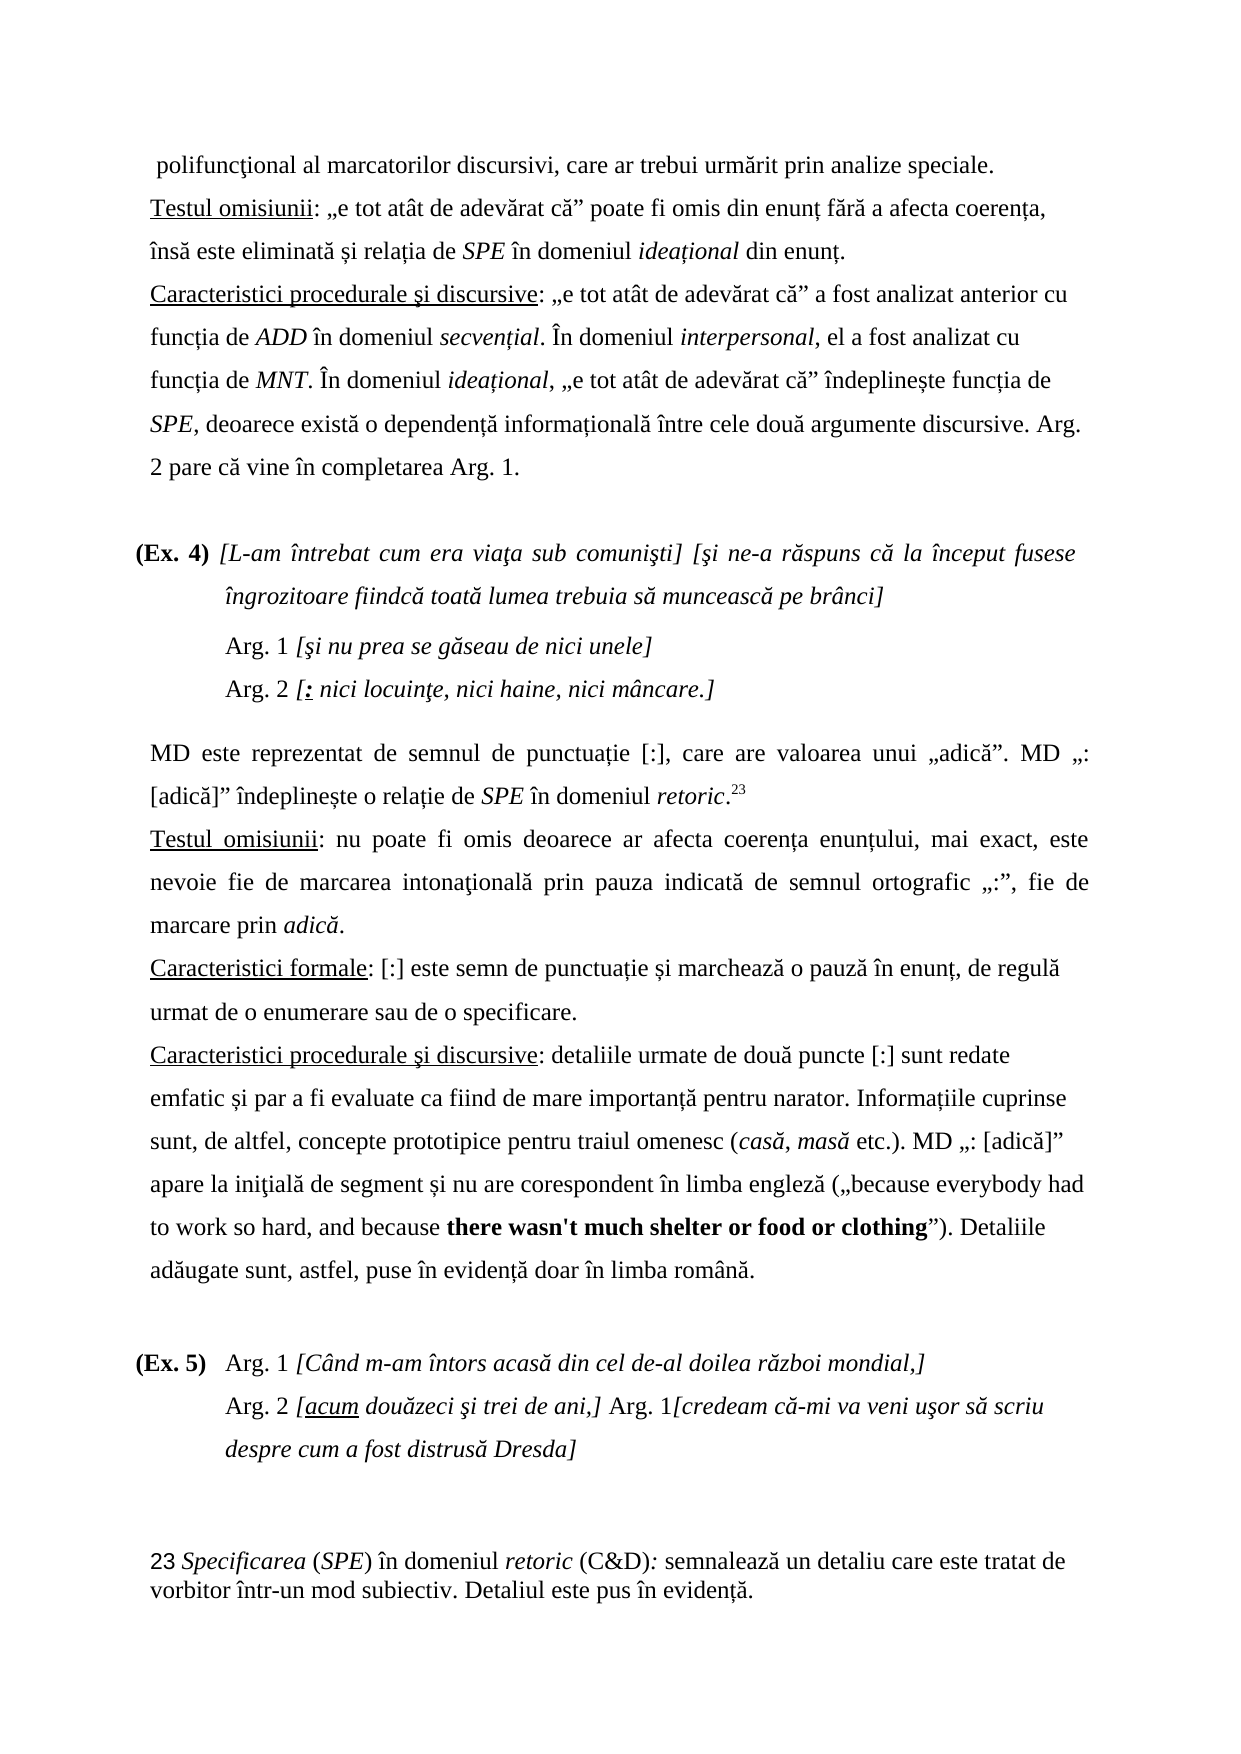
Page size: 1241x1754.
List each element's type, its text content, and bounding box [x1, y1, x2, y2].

text Testul omisiunii: „e tot atât de adevărat că” poate fi omis din enunț fără a afecta coerența, însă este eliminată și relația de SPE în domeniul ideațional din enunț. [150, 193, 1090, 265]
text Testul omisiunii: nu poate fi omis deoarece ar afecta coerența enunțului, mai exact, este nevoie fie de marcarea intonaţională prin pauza indicată de semnul ortografic „:”, fie de marcare prin adică. [150, 824, 1090, 939]
text MD este reprezentat de semnul de punctuație [:], care are valoarea unui „adică”. MD „: [adică]” îndeplinește o relație de SPE în domeniul retoric. [150, 738, 1090, 810]
text Caracteristici procedurale şi discursive: „e tot atât de adevărat că” a fost analizat anterior cu funcția de ADD în domeniul secvențial. În domeniul interpersonal, el a fost analizat cu funcția de MNT. În domeniul ideațional, „e tot atât de adevărat că” îndeplinește funcția de SPE, deoarece există o dependență informațională între cele două argumente discursive. Arg. 2 pare că vine în completarea Arg. 1. [150, 279, 1090, 481]
text Caracteristici formale: [:] este semn de punctuație și marchează o pauză în enunț, de regulă urmat de o enumerare sau de o specificare. [150, 953, 1090, 1025]
text Caracteristici procedurale şi discursive: detaliile urmate de două puncte [:] sunt redate emfatic și par a fi evaluate ca fiind de mare importanță pentru narator. Informațiile cuprinse sunt, de altfel, concepte prototipice pentru traiul omenesc (casă, masă etc.). MD „: [adică]” apare la iniţială de segment și nu are corespondent în limba engleză („because everybody had to work so hard, and because there wasn't much shelter or food or clothing”). Detaliile adăugate sunt, astfel, puse în evidență doar în limba română. [150, 1040, 1090, 1284]
text (Ex. 4) [L-am întrebat cum era viaţa sub comunişti] [şi ne-a răspuns că la început fusese îngrozitoare fiindcă toată lumea trebuia să muncească pe brânci] [135, 538, 1079, 610]
text polifuncţional al marcatorilor discursivi, care ar trebui urmărit prin analize speciale. [150, 150, 1090, 179]
text Arg. 1 [şi nu prea se găseau de nici unele] [225, 631, 1079, 659]
text Arg. 2 [: nici locuinţe, nici haine, nici mâncare.] [225, 674, 1079, 703]
text (Ex. 5) Arg. 1 [Când m-am întors acasă din cel de-al doilea război mondial,] [135, 1348, 1079, 1377]
text Arg. 2 [acum douăzeci şi trei de ani,] Arg. 1[credeam că-mi va veni uşor să scriu despre cum a fost distrusă Dresda] [225, 1391, 1090, 1463]
